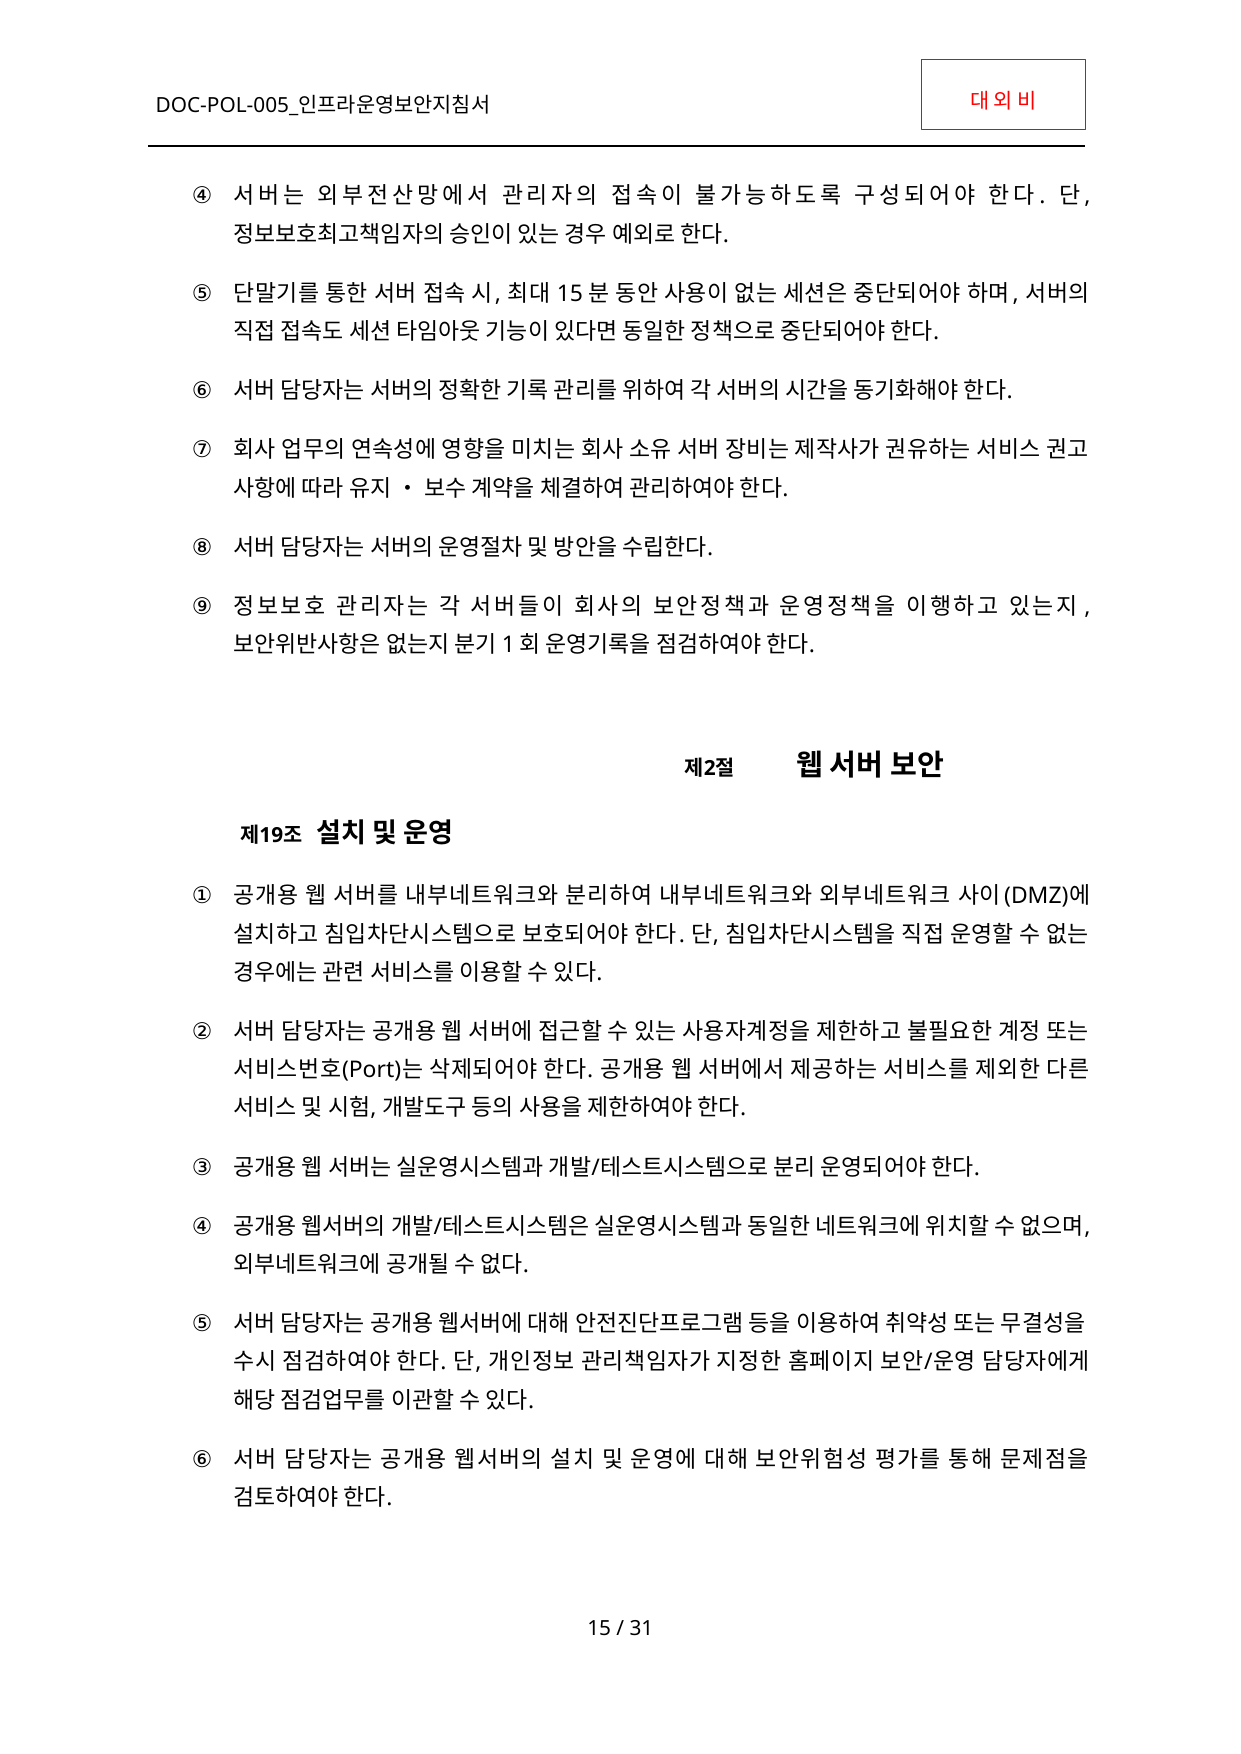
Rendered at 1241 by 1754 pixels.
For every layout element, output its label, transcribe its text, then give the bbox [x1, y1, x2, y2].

list 서버 담당자는 서버의 운영절차 및 방안을 수립한다. [192, 528, 1090, 562]
list 회사 업무의 연속성에 영향을 미치는 회사 소유 서버 장비는 제작사가 권유하는 서비스 권고 사항에 따라 유지 • 보수 계약을 체결하여 관리하여야 한다. [192, 431, 1090, 503]
list 설치 및 운영 [139, 811, 1090, 851]
list 공개용 웹 서버는 실운영시스템과 개발/테스트시스템으로 분리 운영되어야 한다. [192, 1148, 1090, 1182]
list 서버 담당자는 공개용 웹 서버에 접근할 수 있는 사용자계정을 제한하고 불필요한 계정 또는 서비스번호(Port)는 삭제되어야 한다. 공개용 웹 서버에서 제공하는 서비스를 제외한 다른 서비스 및 시험, 개발도구 등의 사용을 제한하여야 한다. [192, 1013, 1090, 1123]
list 단말기를 통한 서버 접속 시, 최대 15분 동안 사용이 없는 세션은 중단되어야 하며, 서버의 직접 접속도 세션 타임아웃 기능이 있다면 동일한 정책으로 중단되어야 한다. [192, 274, 1090, 346]
list 서버 담당자는 공개용 웹서버의 설치 및 운영에 대해 보안위험성 평가를 통해 문제점을 검토하여야 한다. [192, 1441, 1090, 1512]
list 서버는 외부전산망에서 관리자의 접속이 불가능하도록 구성되어야 한다. 단, 정보보호최고책임자의 승인이 있는 경우 예외로 한다. [192, 177, 1090, 249]
list 웹 서버 보안 [475, 742, 1090, 784]
list 정보보호 관리자는 각 서버들이 회사의 보안정책과 운영정책을 이행하고 있는지, 보안위반사항은 없는지 분기 1회 운영기록을 점검하여야 한다. [192, 588, 1090, 659]
list 공개용 웹 서버를 내부네트워크와 분리하여 내부네트워크와 외부네트워크 사이(DMZ)에 설치하고 침입차단시스템으로 보호되어야 한다. 단, 침입차단시스템을 직접 운영할 수 없는 경우에는 관련 서비스를 이용할 수 있다. [192, 877, 1090, 987]
list 서버 담당자는 서버의 정확한 기록 관리를 위하여 각 서버의 시간을 동기화해야 한다. [192, 372, 1090, 405]
list 서버 담당자는 공개용 웹서버에 대해 안전진단프로그램 등을 이용하여 취약성 또는 무결성을 수시 점검하여야 한다. 단, 개인정보 관리책임자가 지정한 홈페이지 보안/운영 담당자에게 해당 점검업무를 이관할 수 있다. [192, 1305, 1090, 1415]
list 공개용 웹서버의 개발/테스트시스템은 실운영시스템과 동일한 네트워크에 위치할 수 없으며, 외부네트워크에 공개될 수 없다. [192, 1208, 1090, 1279]
